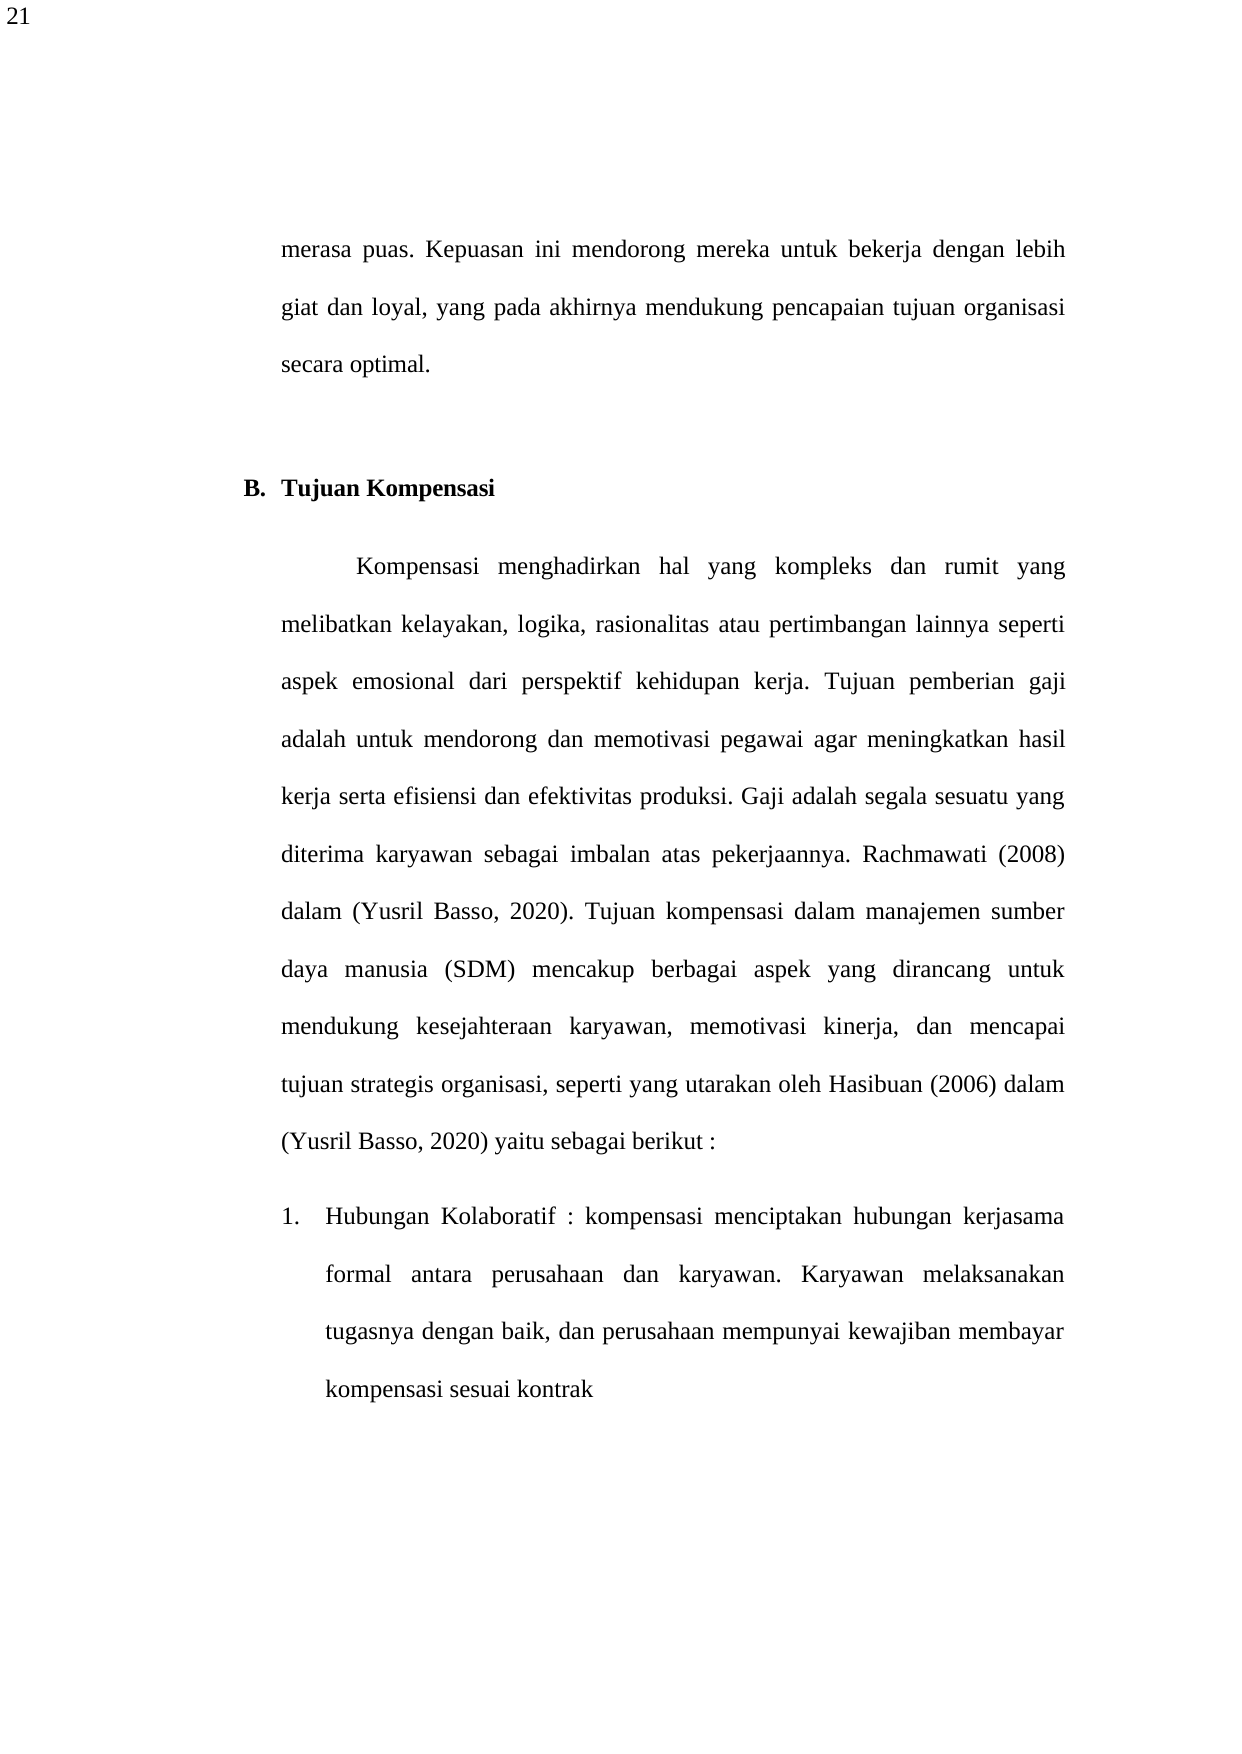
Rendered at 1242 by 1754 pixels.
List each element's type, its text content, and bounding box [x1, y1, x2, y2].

list Hubungan Kolaboratif : kompensasi menciptakan hubungan kerjasama formal antara perusahaan dan karyawan. Karyawan melaksanakan tugasnya dengan baik, dan perusahaan mempunyai kewajiban membayar kompensasi sesuai kontrak [281, 1201, 1064, 1402]
subtitle Tujuan Kompensasi [243, 473, 1197, 502]
text merasa puas. Kepuasan ini mendorong mereka untuk bekerja dengan lebih giat dan loyal, yang pada akhirnya mendukung pencapaian tujuan organisasi secara optimal. [281, 234, 1066, 378]
text Kompensasi menghadirkan hal yang kompleks dan rumit yang melibatkan kelayakan, logika, rasionalitas atau pertimbangan lainnya seperti aspek emosional dari perspektif kehidupan kerja. Tujuan pemberian gaji adalah untuk mendorong dan memotivasi pegawai agar meningkatkan hasil kerja serta efisiensi dan efektivitas produksi. Gaji adalah segala sesuatu yang diterima karyawan sebagai imbalan atas pekerjaannya. Rachmawati (2008) dalam (Yusril Basso, 2020). Tujuan kompensasi dalam manajemen sumber daya manusia (SDM) mencakup berbagai aspek yang dirancang untuk mendukung kesejahteraan karyawan, memotivasi kinerja, dan mencapai tujuan strategis organisasi, seperti yang utarakan oleh Hasibuan (2006) dalam (Yusril Basso, 2020) yaitu sebagai berikut : [281, 551, 1066, 1155]
